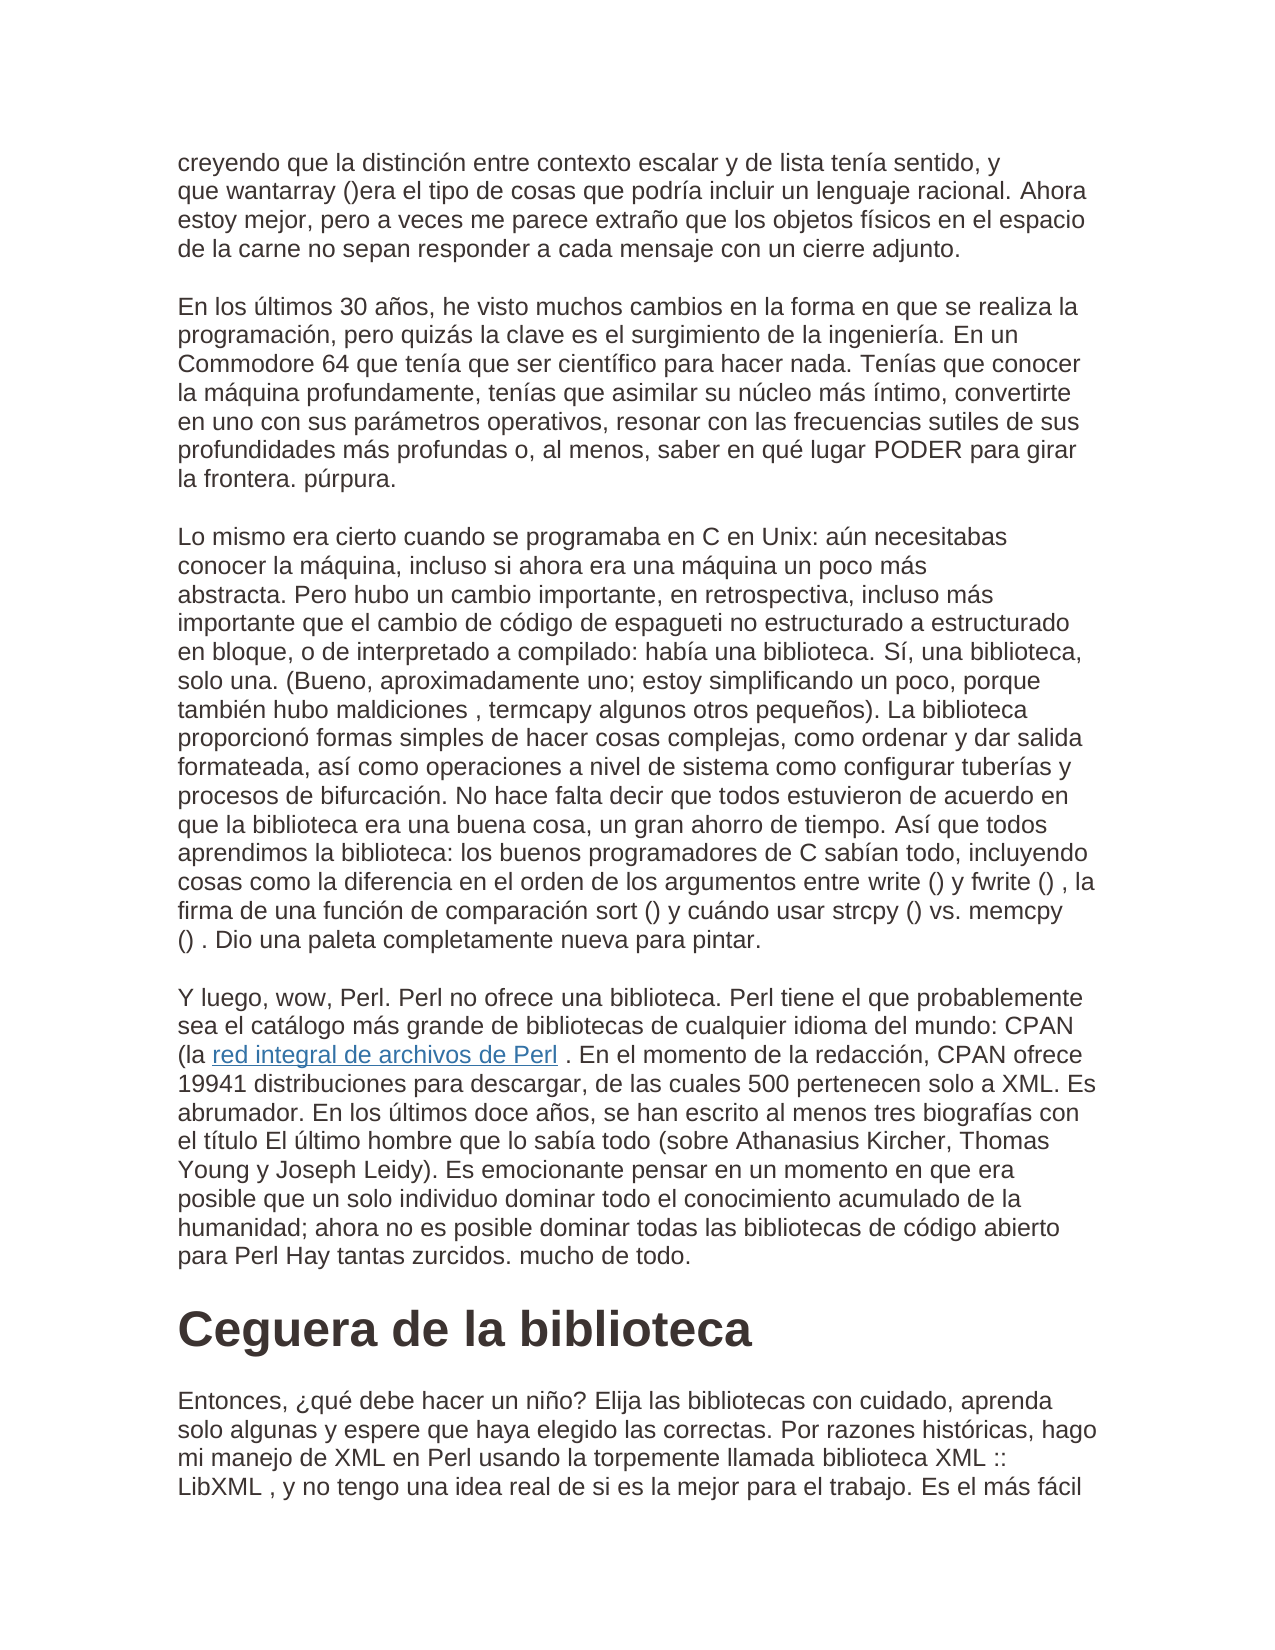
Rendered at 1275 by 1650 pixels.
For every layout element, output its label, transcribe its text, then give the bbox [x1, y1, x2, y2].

text Y luego, wow, Perl. Perl no ofrece una biblioteca. Perl tiene el que probablemente sea el catálogo más grande de bibliotecas de cualquier idioma del mundo: CPAN (la red integral de archivos de Perl . En el momento de la redacción, CPAN ofrece 19941 distribuciones para descargar, de las cuales 500 pertenecen solo a XML. Es abrumador. En los últimos doce años, se han escrito al menos tres biografías con el título El último hombre que lo sabía todo (sobre Athanasius Kircher, Thomas Young y Joseph Leidy). Es emocionante pensar en un momento en que era posible que un solo individuo dominar todo el conocimiento acumulado de la humanidad; ahora no es posible dominar todas las bibliotecas de código abierto para Perl Hay tantas zurcidos. mucho de todo. [177, 983, 1098, 1270]
subtitle Ceguera de la biblioteca [177, 1299, 1098, 1357]
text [177, 148, 1098, 263]
text En los últimos 30 años, he visto muchos cambios en la forma en que se realiza la programación, pero quizás la clave es el surgimiento de la ingeniería. En un Commodore 64 que tenía que ser científico para hacer nada. Tenías que conocer la máquina profundamente, tenías que asimilar su núcleo más íntimo, convertirte en uno con sus parámetros operativos, resonar con las frecuencias sutiles de sus profundidades más profundas o, al menos, saber en qué lugar PODER para girar la frontera. púrpura. [177, 292, 1098, 493]
text Lo mismo era cierto cuando se programaba en C en Unix: aún necesitabas conocer la máquina, incluso si ahora era una máquina un poco más abstracta. Pero hubo un cambio importante, en retrospectiva, incluso más importante que el cambio de código de espagueti no estructurado a estructurado en bloque, o de interpretado a compilado: había una biblioteca. Sí, una biblioteca, solo una. (Bueno, aproximadamente uno; estoy simplificando un poco, porque también hubo maldiciones , termcapy algunos otros pequeños). La biblioteca proporcionó formas simples de hacer cosas complejas, como ordenar y dar salida formateada, así como operaciones a nivel de sistema como configurar tuberías y procesos de bifurcación. No hace falta decir que todos estuvieron de acuerdo en que la biblioteca era una buena cosa, un gran ahorro de tiempo. Así que todos aprendimos la biblioteca: los buenos programadores de C sabían todo, incluyendo cosas como la diferencia en el orden de los argumentos entre write () y fwrite () , la firma de una función de comparación sort () y cuándo usar strcpy () vs. memcpy () . Dio una paleta completamente nueva para pintar. [177, 522, 1098, 953]
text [177, 1386, 1098, 1501]
